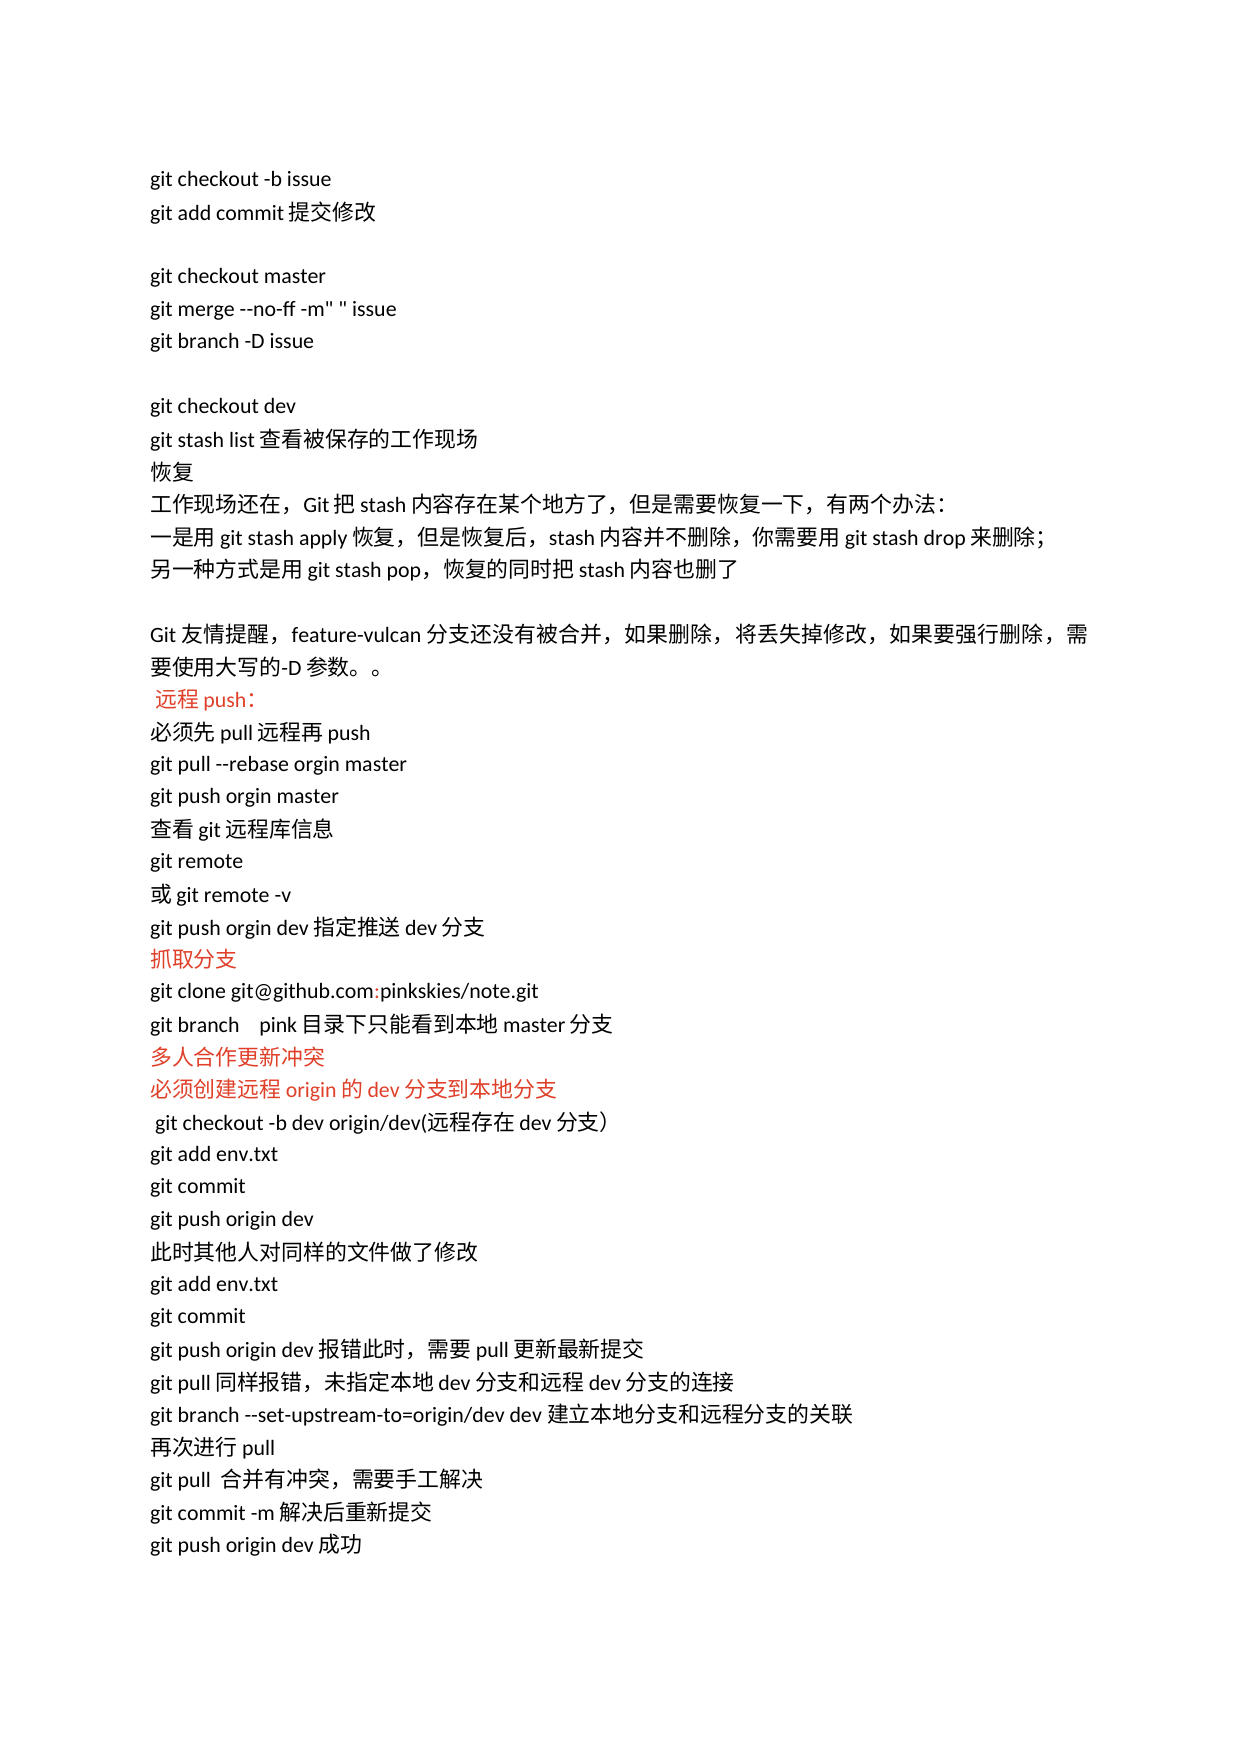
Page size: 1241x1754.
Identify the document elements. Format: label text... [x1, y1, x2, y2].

text git push origin dev [150, 1202, 1090, 1234]
text git checkout master [150, 259, 1090, 292]
text git add env.txt [150, 1267, 1090, 1299]
text git branch pink目录下只能看到本地master分支 [150, 1007, 1090, 1039]
text 必须先pull远程再push [150, 714, 1090, 747]
text git clone git@github.com:pinkskies/note.git [150, 974, 1090, 1007]
text 此时其他人对同样的文件做了修改 [150, 1234, 1090, 1267]
text git branch --set-upstream-to=origin/dev dev 建立本地分支和远程分支的关联 [150, 1397, 1090, 1429]
text 或git remote -v [150, 877, 1090, 909]
text git commit -m解决后重新提交 [150, 1494, 1090, 1527]
text git merge --no-ff -m" " issue [150, 292, 1090, 324]
text 查看git远程库信息 [150, 812, 1090, 844]
text 工作现场还在，Git把stash内容存在某个地方了，但是需要恢复一下，有两个办法： [150, 487, 1090, 519]
text 恢复 [150, 454, 1090, 487]
text 多人合作更新冲突 [150, 1039, 1090, 1072]
text git commit [150, 1169, 1090, 1202]
text git pull --rebase orgin master [150, 747, 1090, 779]
text git push orgin dev指定推送dev分支 [150, 909, 1090, 942]
text 再次进行pull [150, 1429, 1090, 1462]
text git push orgin master [150, 779, 1090, 812]
text git pull同样报错，未指定本地dev分支和远程dev分支的连接 [150, 1364, 1090, 1397]
text 一是用git stash apply恢复，但是恢复后，stash内容并不删除，你需要用git stash drop来删除； [150, 519, 1090, 552]
text Git友情提醒，feature-vulcan分支还没有被合并，如果删除，将丢失掉修改，如果要强行删除，需要使用大写的-D参数。。 [150, 617, 1090, 682]
text git checkout -b dev origin/dev(远程存在dev分支） [150, 1104, 1090, 1137]
text git push origin dev报错此时，需要pull更新最新提交 [150, 1332, 1090, 1364]
text 另一种方式是用git stash pop，恢复的同时把stash内容也删了 [150, 552, 1090, 584]
text git checkout dev [150, 389, 1090, 422]
text git add env.txt [150, 1137, 1090, 1169]
text git stash list查看被保存的工作现场 [150, 422, 1090, 454]
text git pull 合并有冲突，需要手工解决 [150, 1462, 1090, 1494]
text git add commit提交修改 [150, 194, 1090, 227]
text 抓取分支 [150, 942, 1090, 974]
text git checkout -b issue [150, 162, 1090, 194]
text git push origin dev成功 [150, 1527, 1090, 1559]
text git branch -D issue [150, 324, 1090, 357]
text git commit [150, 1299, 1090, 1332]
text 远程push： [150, 682, 1090, 714]
text 必须创建远程origin的dev分支到本地分支 [150, 1072, 1090, 1104]
text git remote [150, 844, 1090, 877]
